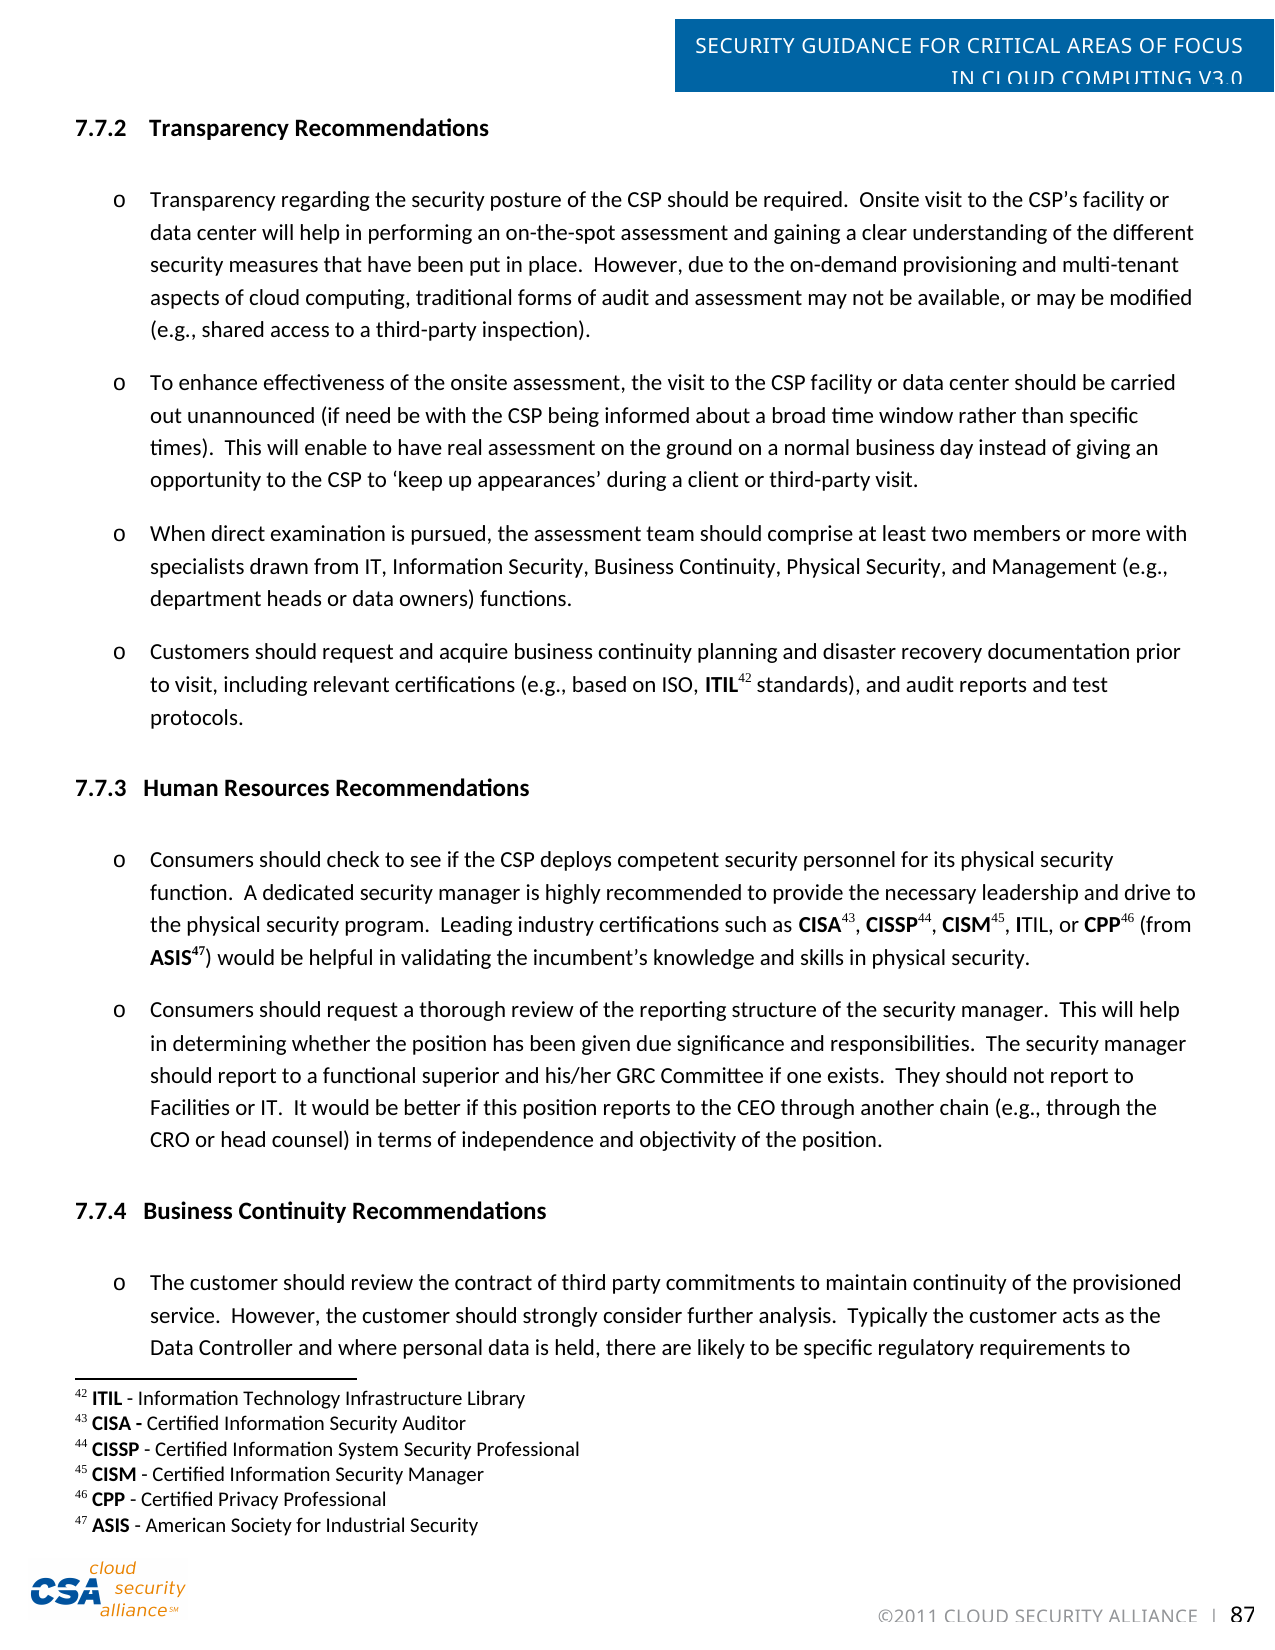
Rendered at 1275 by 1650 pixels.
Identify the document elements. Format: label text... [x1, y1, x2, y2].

picture [28, 1558, 188, 1620]
list Consumers should check to see if the CSP deploys competent security personnel for its physical security function. A dedicated security manager is highly recommended to provide the necessary leadership and drive to the physical security program. Leading industry certifications such as CISA, CISSP, CISM, ITIL, or CPP (from ASIS) would be helpful in validating the incumbent’s knowledge and skills in physical security. [112, 845, 1200, 971]
subtitle 7.7.4 Business Continuity Recommendations [75, 1195, 1200, 1226]
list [112, 1268, 1200, 1361]
list When direct examination is pursued, the assessment team should comprise at least two members or more with specialists drawn from IT, Information Security, Business Continuity, Physical Security, and Management (e.g., department heads or data owners) functions. [112, 519, 1200, 612]
subtitle 7.7.2 Transparency Recommendations [75, 112, 1200, 143]
subtitle 7.7.3 Human Resources Recommendations [75, 772, 1200, 803]
list Transparency regarding the security posture of the CSP should be required. Onsite visit to the CSP’s facility or data center will help in performing an on-the-spot assessment and gaining a clear understanding of the different security measures that have been put in place. However, due to the on-demand provisioning and multi-tenant aspects of cloud computing, traditional forms of audit and assessment may not be available, or may be modified (e.g., shared access to a third-party inspection). [112, 185, 1200, 343]
list Consumers should request a thorough review of the reporting structure of the security manager. This will help in determining whether the position has been given due significance and responsibilities. The security manager should report to a functional superior and his/her GRC Committee if one exists. They should not report to Facilities or IT. It would be better if this position reports to the CEO through another chain (e.g., through the CRO or head counsel) in terms of independence and objectivity of the position. [112, 996, 1200, 1153]
list Customers should request and acquire business continuity planning and disaster recovery documentation prior to visit, including relevant certifications (e.g., based on ISO, ITIL standards), and audit reports and test protocols. [112, 637, 1200, 731]
list To enhance effectiveness of the onsite assessment, the visit to the CSP facility or data center should be carried out unannounced (if need be with the CSP being informed about a broad time window rather than specific times). This will enable to have real assessment on the ground on a normal business day instead of giving an opportunity to the CSP to ‘keep up appearances’ during a client or third-party visit. [112, 368, 1200, 494]
